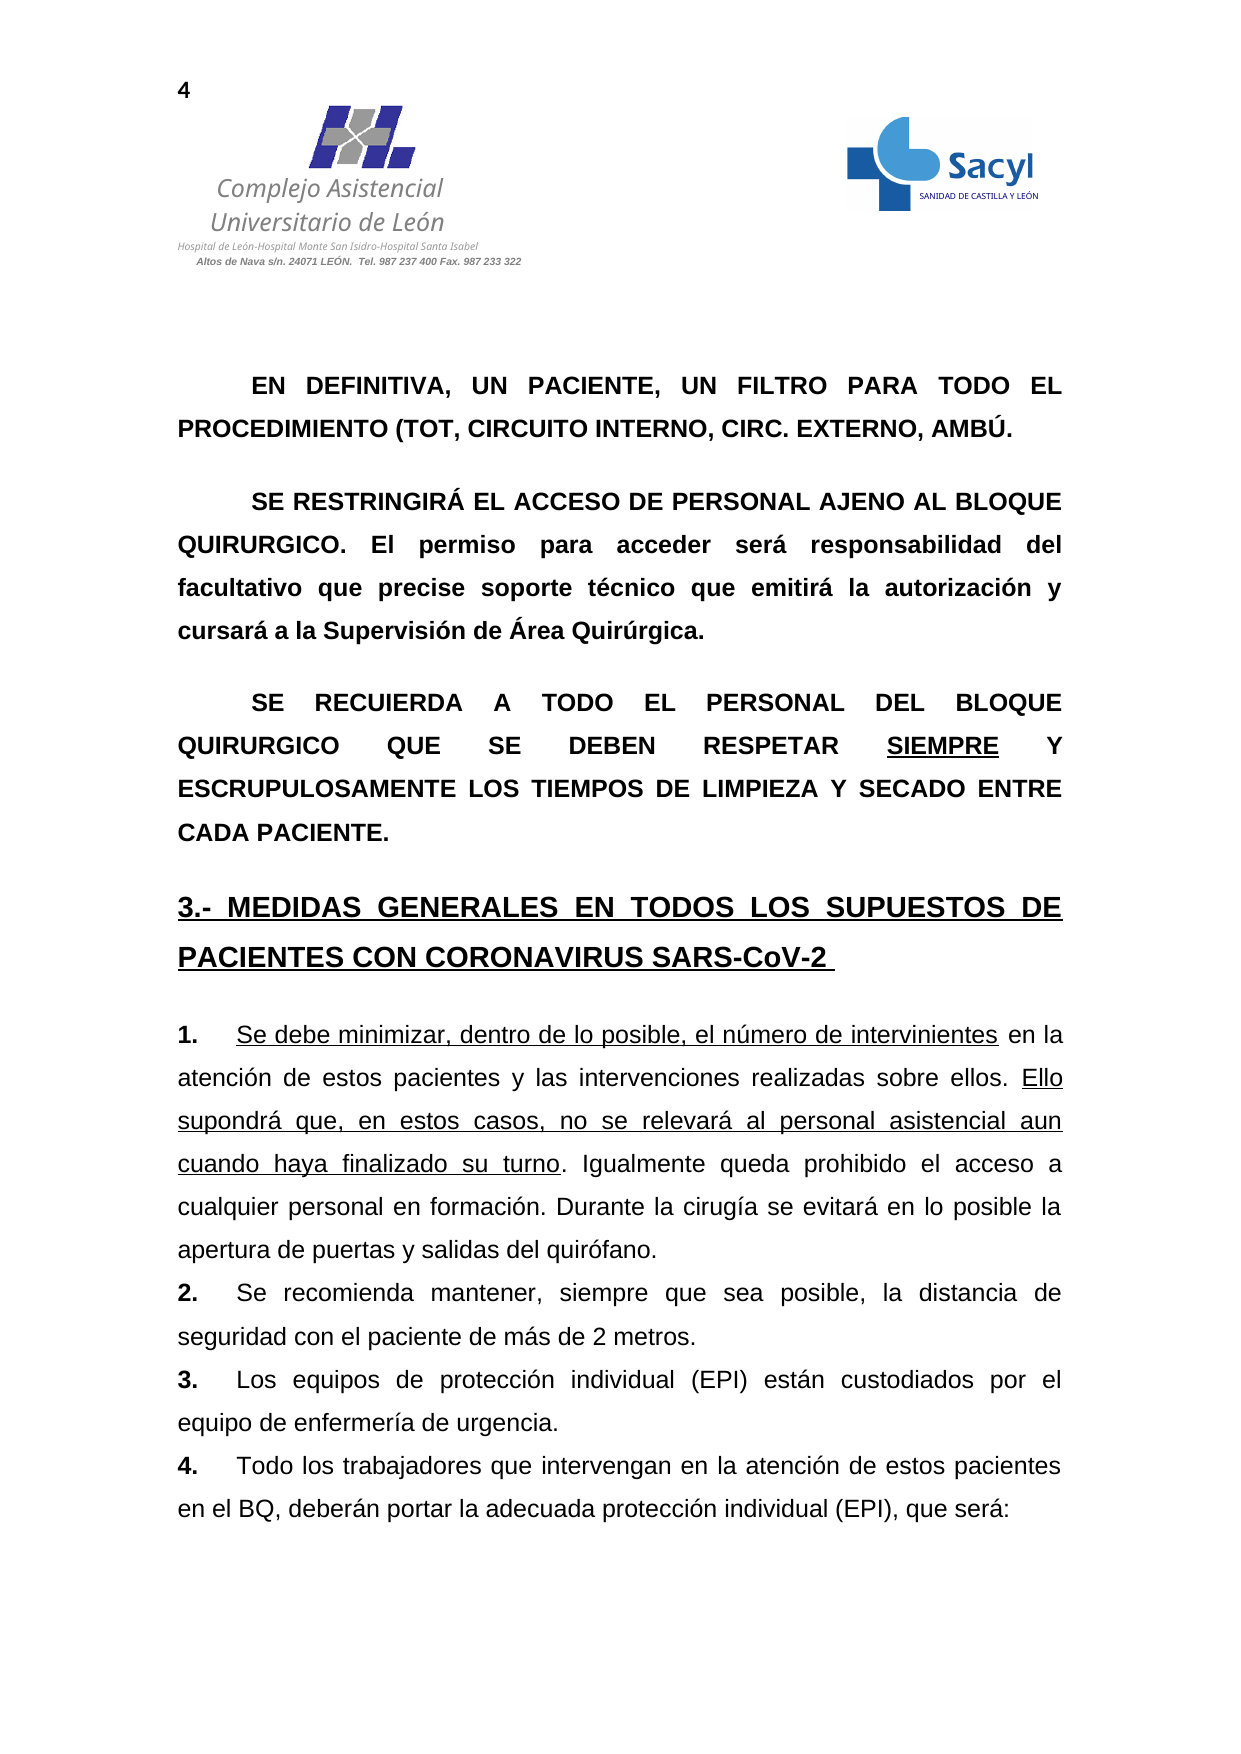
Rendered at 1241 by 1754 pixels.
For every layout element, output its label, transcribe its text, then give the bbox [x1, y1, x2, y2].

text 3.- MEDIDAS GENERALES EN TODOS LOS SUPUESTOS DE PACIENTES CON CORONAVIRUS SARS-CoV-2 [177, 890, 1063, 919]
text SE RESTRINGIRÁ EL ACCESO DE PERSONAL AJENO AL BLOQUE QUIRURGICO. El permiso para acceder será responsabilidad del facultativo que precise soporte técnico que emitirá la autorización y cursará a la Supervisión de Área Quirúrgica. [177, 487, 1063, 645]
picture [847, 117, 1033, 211]
text SE RECUIERDA A TODO EL PERSONAL DEL BLOQUE QUIRURGICO QUE SE DEBEN RESPETAR SIEMPRE Y ESCRUPULOSAMENTE LOS TIEMPOS DE LIMPIEZA Y SECADO ENTRE CADA PACIENTE. [177, 688, 1063, 846]
list Se recomienda mantener, siempre que sea posible, la distancia de seguridad con el paciente de más de 2 metros. [177, 1278, 1063, 1350]
list Los equipos de protección individual (EPI) están custodiados por el equipo de enfermería de urgencia. [177, 1365, 1063, 1437]
text EN DEFINITIVA, UN PACIENTE, UN FILTRO PARA TODO EL PROCEDIMIENTO (TOT, CIRCUITO INTERNO, CIRC. EXTERNO, AMBÚ. [177, 371, 1063, 443]
list Todo los trabajadores que intervengan en la atención de estos pacientes en el BQ, deberán portar la adecuada protección individual (EPI), que será: [177, 1451, 1063, 1523]
list Se debe minimizar, dentro de lo posible, el número de intervinientes en la atención de estos pacientes y las intervenciones realizadas sobre ellos. Ello supondrá que, en estos casos, no se relevará al personal asistencial aun cuando haya finalizado su turno. Igualmente queda prohibido el acceso a cualquier personal en formación. Durante la cirugía se evitará en lo posible la apertura de puertas y salidas del quirófano. [177, 1020, 1063, 1131]
picture [233, 104, 496, 171]
text 3.- MEDIDAS GENERALES EN TODOS LOS SUPUESTOS DE PACIENTES CON CORONAVIRUS SARS-CoV-2 [177, 920, 1063, 974]
list Se debe minimizar, dentro de lo posible, el número de intervinientes en la atención de estos pacientes y las intervenciones realizadas sobre ellos. Ello supondrá que, en estos casos, no se relevará al personal asistencial aun cuando haya finalizado su turno. Igualmente queda prohibido el acceso a cualquier personal en formación. Durante la cirugía se evitará en lo posible la apertura de puertas y salidas del quirófano. [177, 1132, 1063, 1264]
